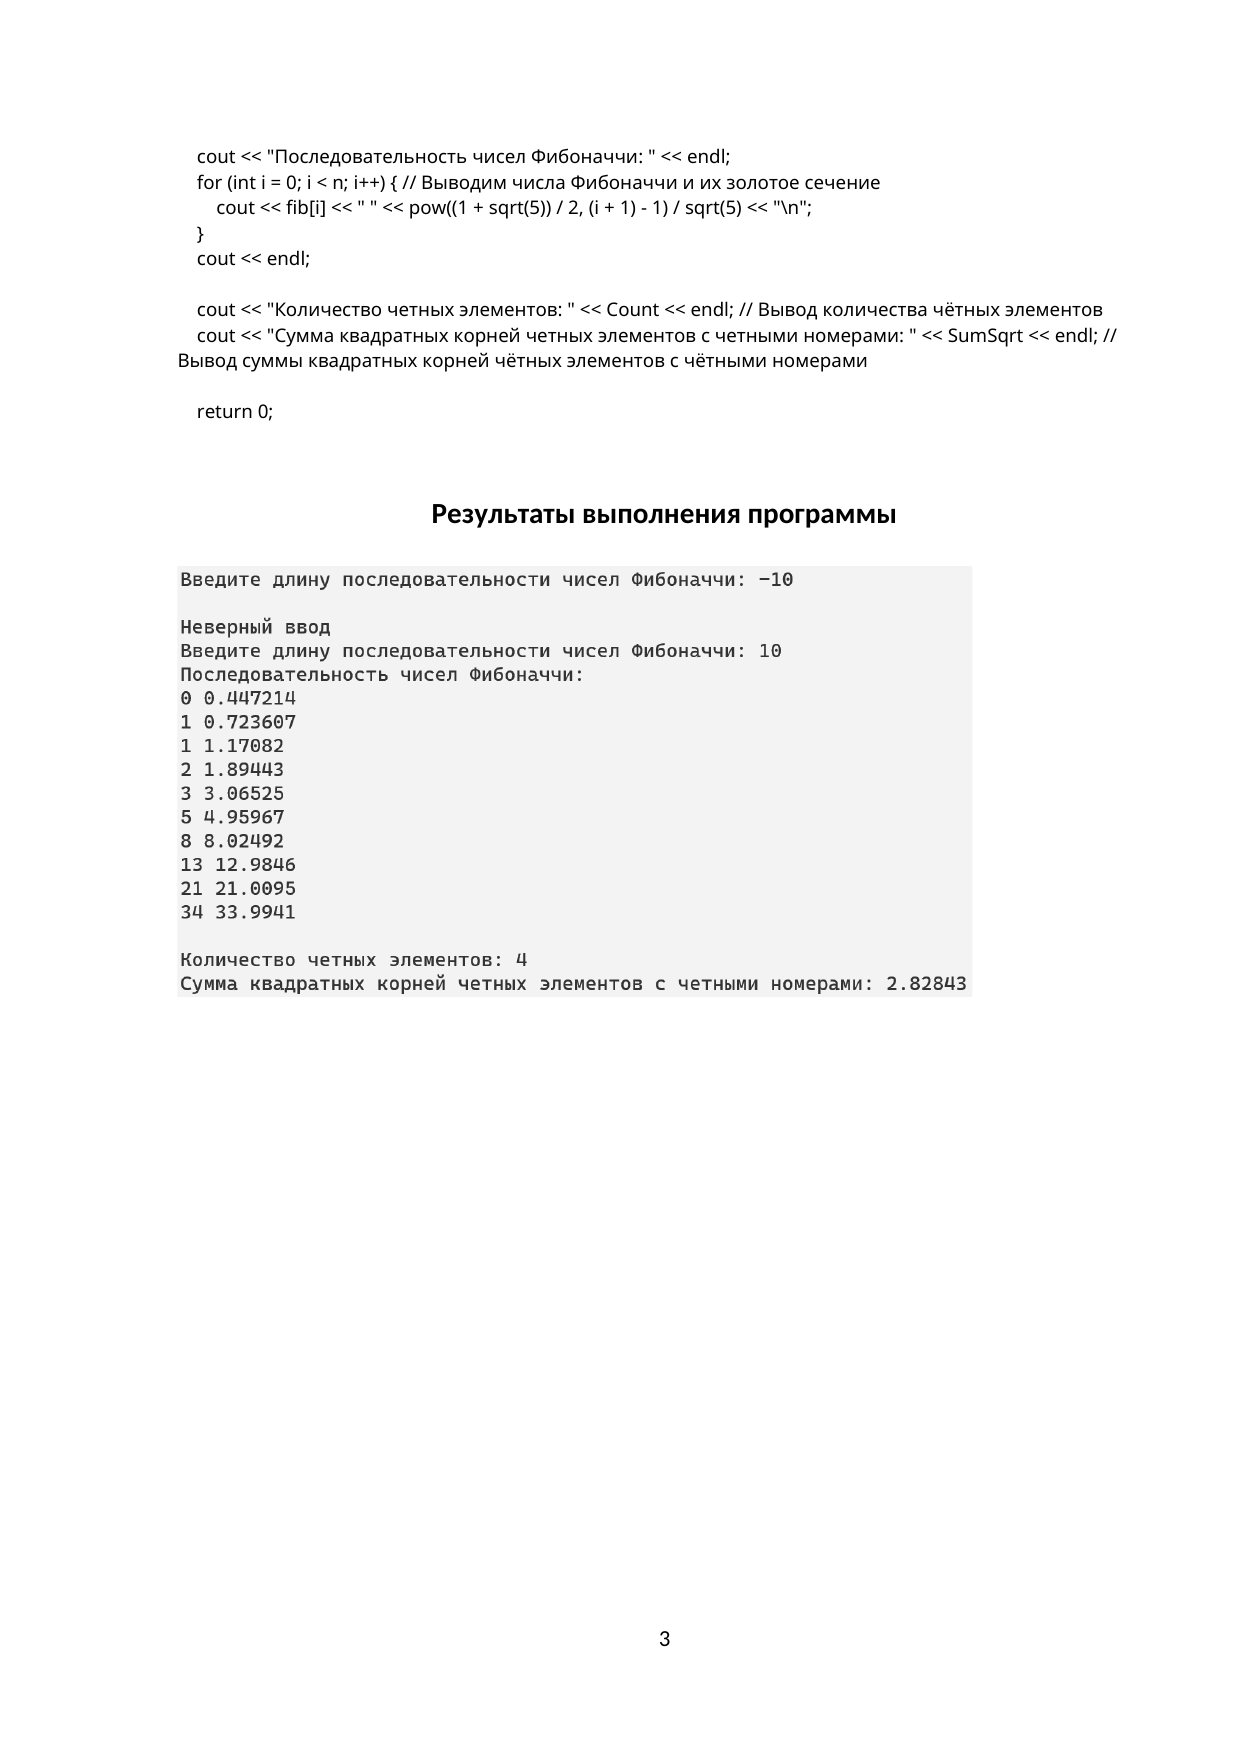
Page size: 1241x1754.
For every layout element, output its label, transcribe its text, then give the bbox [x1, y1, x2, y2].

text } [177, 220, 1152, 246]
text for (int i = 0; i < n; i++) { // Выводим числа Фибоначчи и их золотое сечение [177, 169, 1152, 195]
text cout << "Количество четных элементов: " << Count << endl; // Вывод количества чётных элементов [177, 297, 1152, 322]
text cout << "Сумма квадратных корней четных элементов с четными номерами: " << SumSqrt << endl; // Вывод суммы квадратных корней чётных элементов с чётными номерами [177, 322, 1152, 373]
text cout << endl; [177, 246, 1152, 271]
text return 0; [177, 399, 1152, 424]
text cout << fib[i] << " " << pow((1 + sqrt(5)) / 2, (i + 1) - 1) / sqrt(5) << "\n"; [177, 195, 1152, 220]
picture [177, 566, 973, 997]
text cout << "Последовательность чисел Фибоначчи: " << endl; [177, 144, 1152, 169]
text Результаты выполнения программы [177, 496, 1152, 531]
